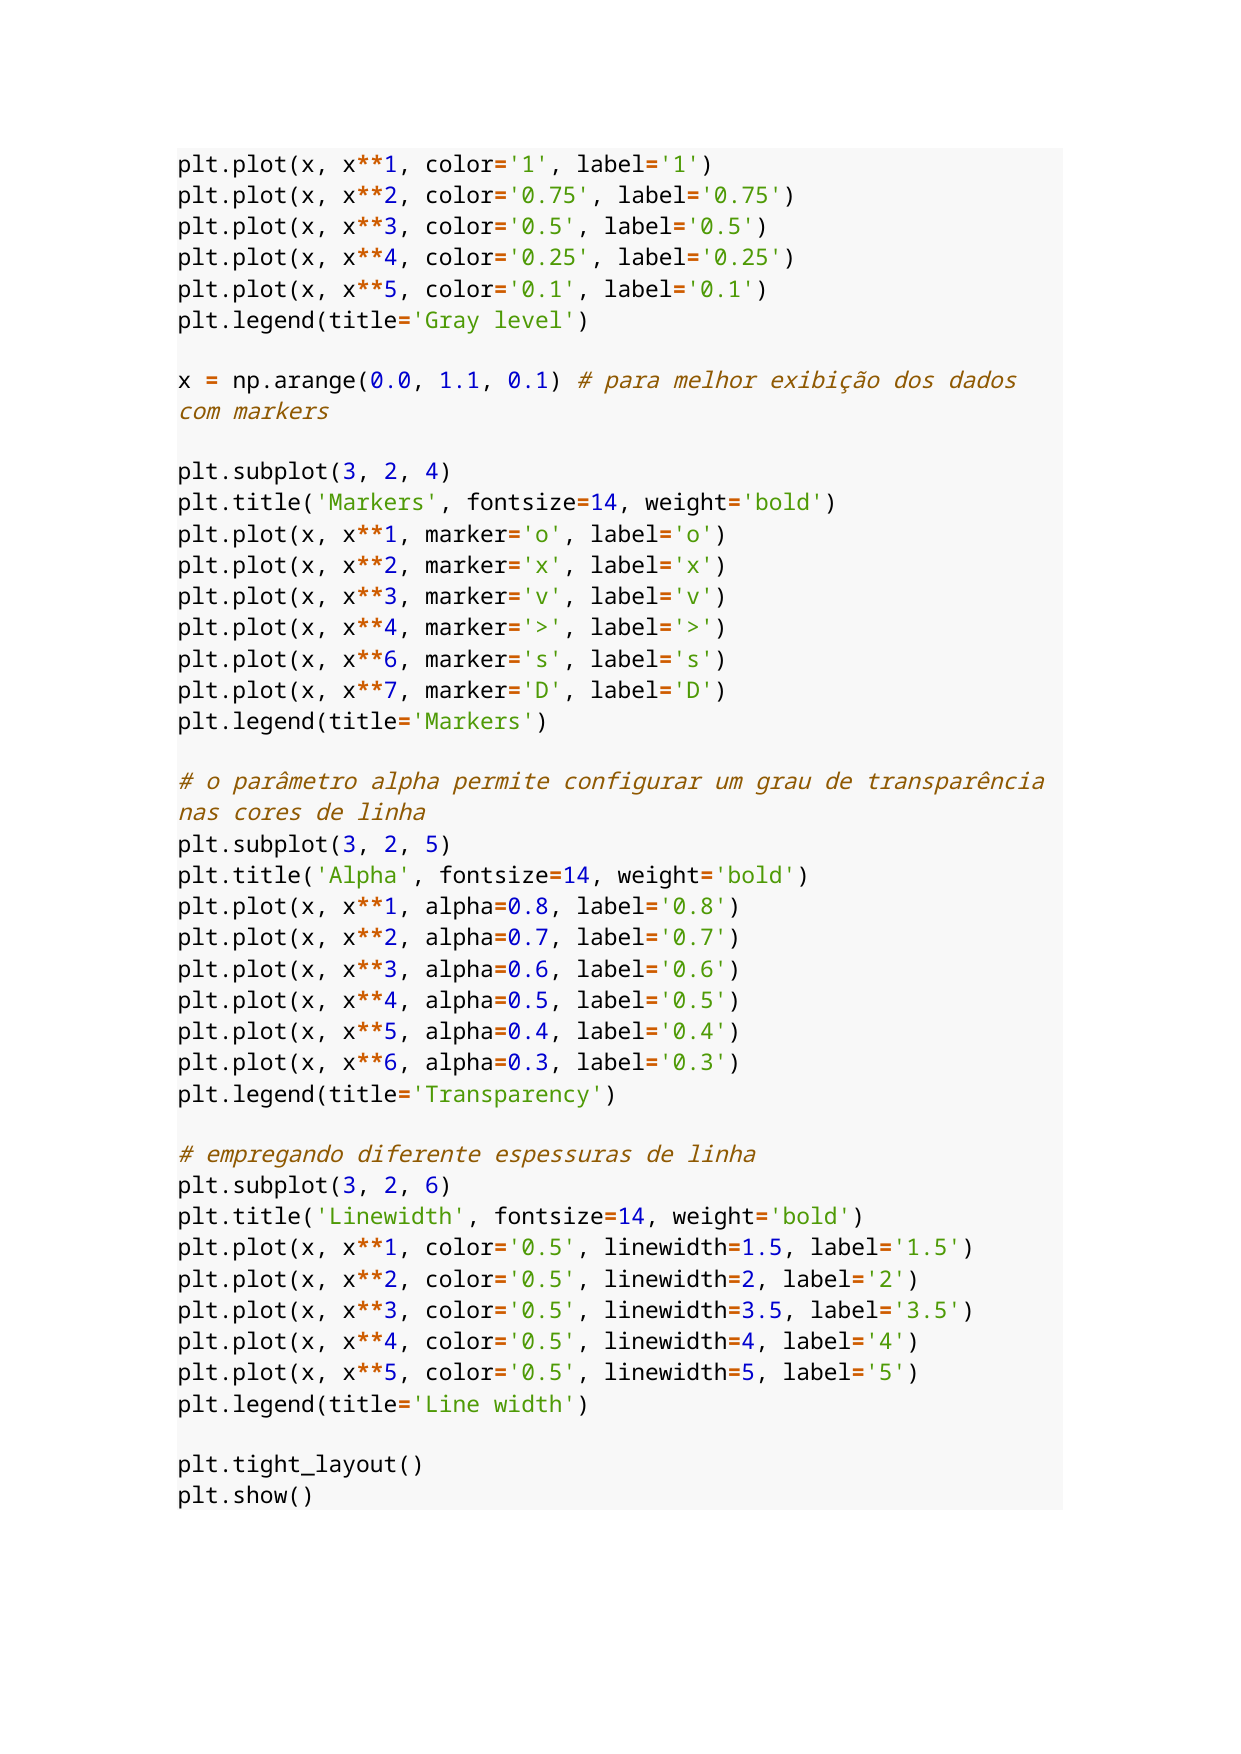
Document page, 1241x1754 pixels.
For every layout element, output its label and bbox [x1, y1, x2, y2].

text [177, 148, 1063, 1510]
